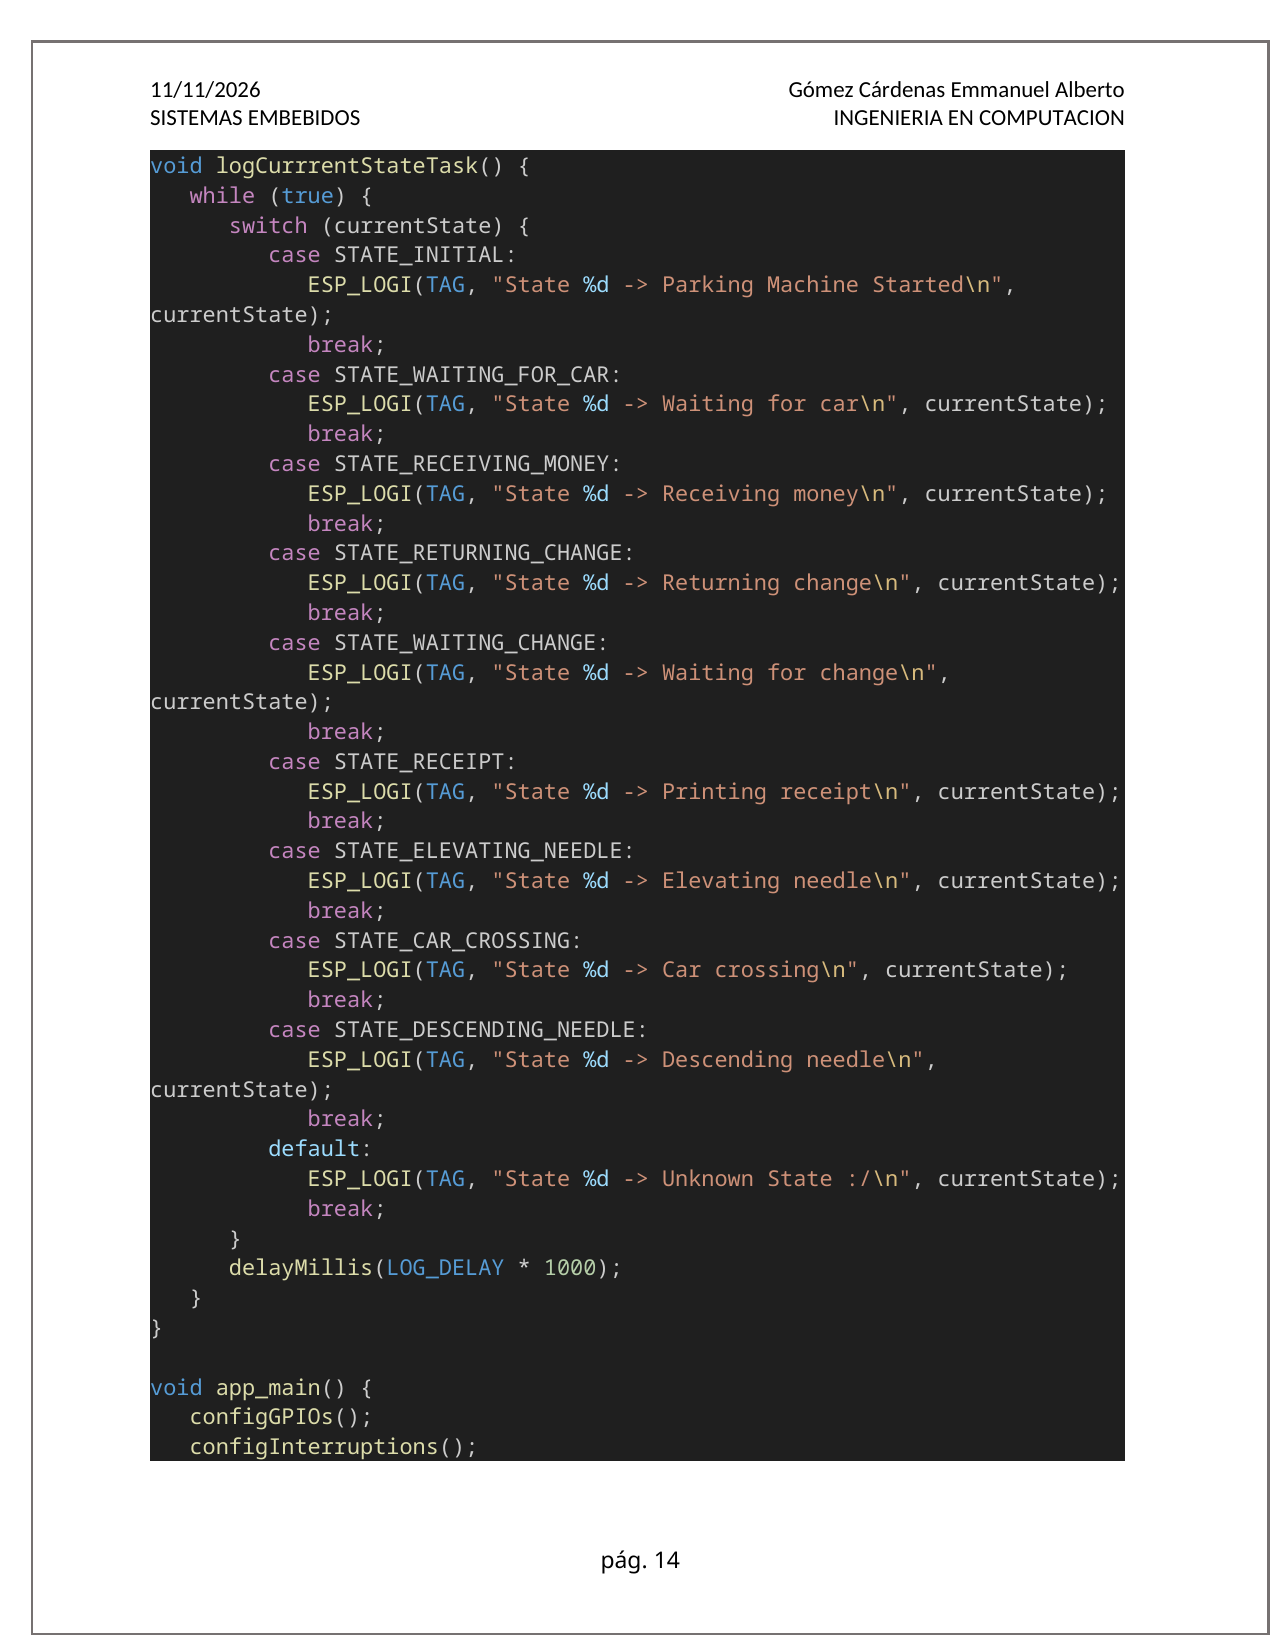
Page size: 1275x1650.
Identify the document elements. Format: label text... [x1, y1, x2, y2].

text break; [150, 805, 1125, 835]
text delayMillis(LOG_DELAY * 1000); [150, 1252, 1125, 1282]
text void logCurrrentStateTask() { [150, 150, 1125, 180]
text configGPIOs(); [150, 1401, 1125, 1431]
text ESP_LOGI(TAG, "State %d -> Printing receipt\n", currentState); [150, 776, 1125, 805]
text break; [150, 984, 1125, 1014]
text case STATE_INITIAL: [150, 239, 1125, 269]
text break; [150, 1103, 1125, 1133]
text switch (currentState) { [150, 209, 1125, 239]
text while (true) { [150, 180, 1125, 209]
text case STATE_DESCENDING_NEEDLE: [150, 1014, 1125, 1044]
text break; [150, 716, 1125, 746]
text ESP_LOGI(TAG, "State %d -> Receiving money\n", currentState); [150, 478, 1125, 507]
text case STATE_RECEIPT: [150, 746, 1125, 776]
text ESP_LOGI(TAG, "State %d -> Waiting for car\n", currentState); [150, 388, 1125, 418]
text case STATE_ELEVATING_NEEDLE: [150, 835, 1125, 865]
text default: [150, 1133, 1125, 1163]
text ESP_LOGI(TAG, "State %d -> Parking Machine Started\n", currentState); [150, 269, 1125, 329]
text break; [150, 418, 1125, 448]
text ESP_LOGI(TAG, "State %d -> Descending needle\n", currentState); [150, 1044, 1125, 1103]
text ESP_LOGI(TAG, "State %d -> Car crossing\n", currentState); [150, 954, 1125, 984]
text ESP_LOGI(TAG, "State %d -> Unknown State :/\n", currentState); [150, 1163, 1125, 1193]
text case STATE_WAITING_CHANGE: [150, 627, 1125, 656]
text configInterruptions(); [150, 1431, 1125, 1461]
text break; [150, 895, 1125, 924]
text ESP_LOGI(TAG, "State %d -> Waiting for change\n", currentState); [150, 656, 1125, 716]
text break; [150, 507, 1125, 537]
text case STATE_CAR_CROSSING: [150, 924, 1125, 954]
text } [150, 1312, 1125, 1342]
text void app_main() { [150, 1371, 1125, 1401]
text case STATE_RECEIVING_MONEY: [150, 448, 1125, 478]
text break; [150, 329, 1125, 358]
text case STATE_WAITING_FOR_CAR: [150, 358, 1125, 388]
text break; [150, 597, 1125, 627]
text case STATE_RETURNING_CHANGE: [150, 537, 1125, 567]
text break; [150, 1193, 1125, 1222]
text } [150, 1282, 1125, 1312]
text ESP_LOGI(TAG, "State %d -> Elevating needle\n", currentState); [150, 865, 1125, 895]
text } [150, 1222, 1125, 1252]
text ESP_LOGI(TAG, "State %d -> Returning change\n", currentState); [150, 567, 1125, 597]
